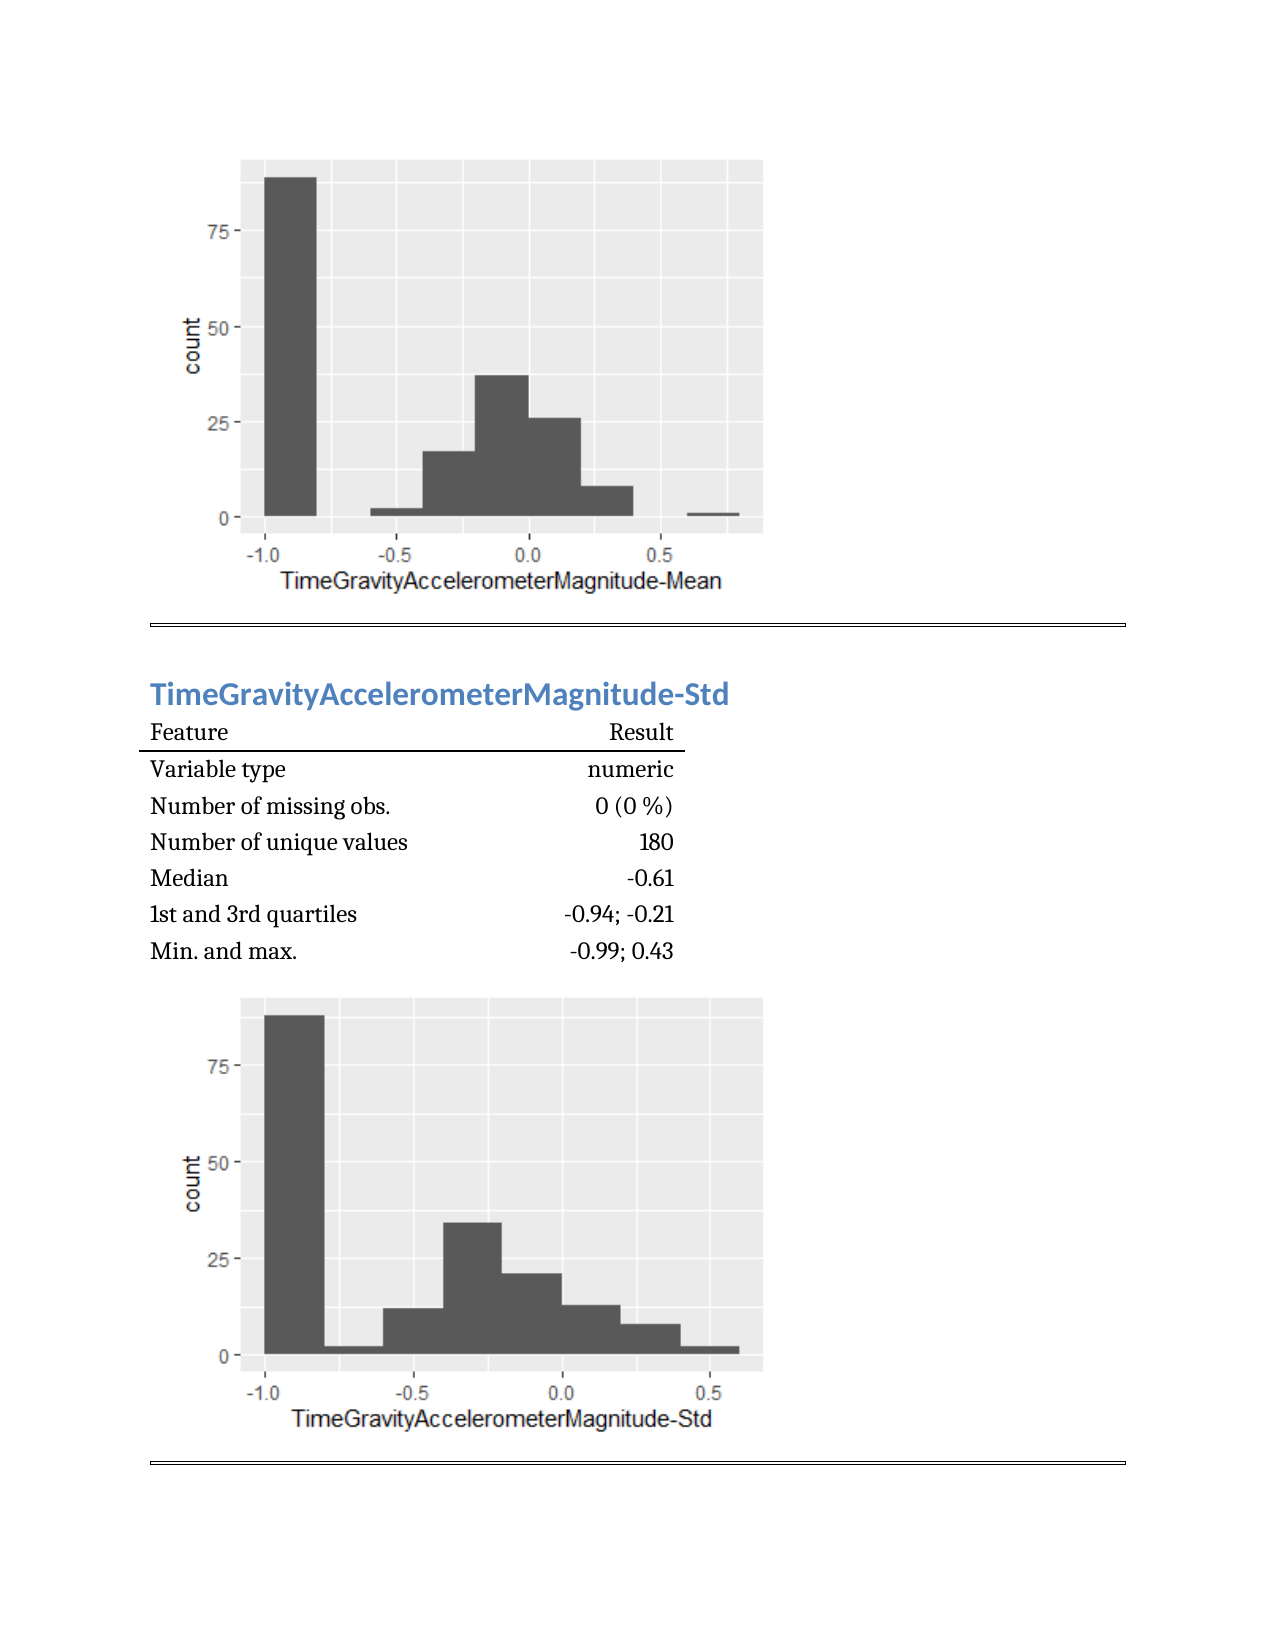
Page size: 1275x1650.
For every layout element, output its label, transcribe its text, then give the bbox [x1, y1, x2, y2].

table_cell numeric [485, 752, 685, 788]
table_cell Number of unique values [139, 824, 485, 860]
table_cell Median [139, 860, 485, 897]
table_header Feature [139, 714, 485, 750]
subtitle TimeGravityAccelerometerMagnitude-Std [150, 673, 1125, 714]
table_cell -0.99; 0.43 [485, 933, 685, 969]
picture [168, 987, 776, 1443]
table_header Result [485, 714, 685, 750]
table_cell -0.61 [485, 860, 685, 897]
picture [168, 150, 776, 605]
table_cell Number of missing obs. [139, 788, 485, 824]
table_cell Min. and max. [139, 933, 485, 969]
table_cell 1st and 3rd quartiles [139, 897, 485, 933]
table_cell 180 [485, 824, 685, 860]
table_cell 0 (0 %) [485, 788, 685, 824]
table_cell Variable type [139, 752, 485, 788]
table_cell -0.94; -0.21 [485, 897, 685, 933]
